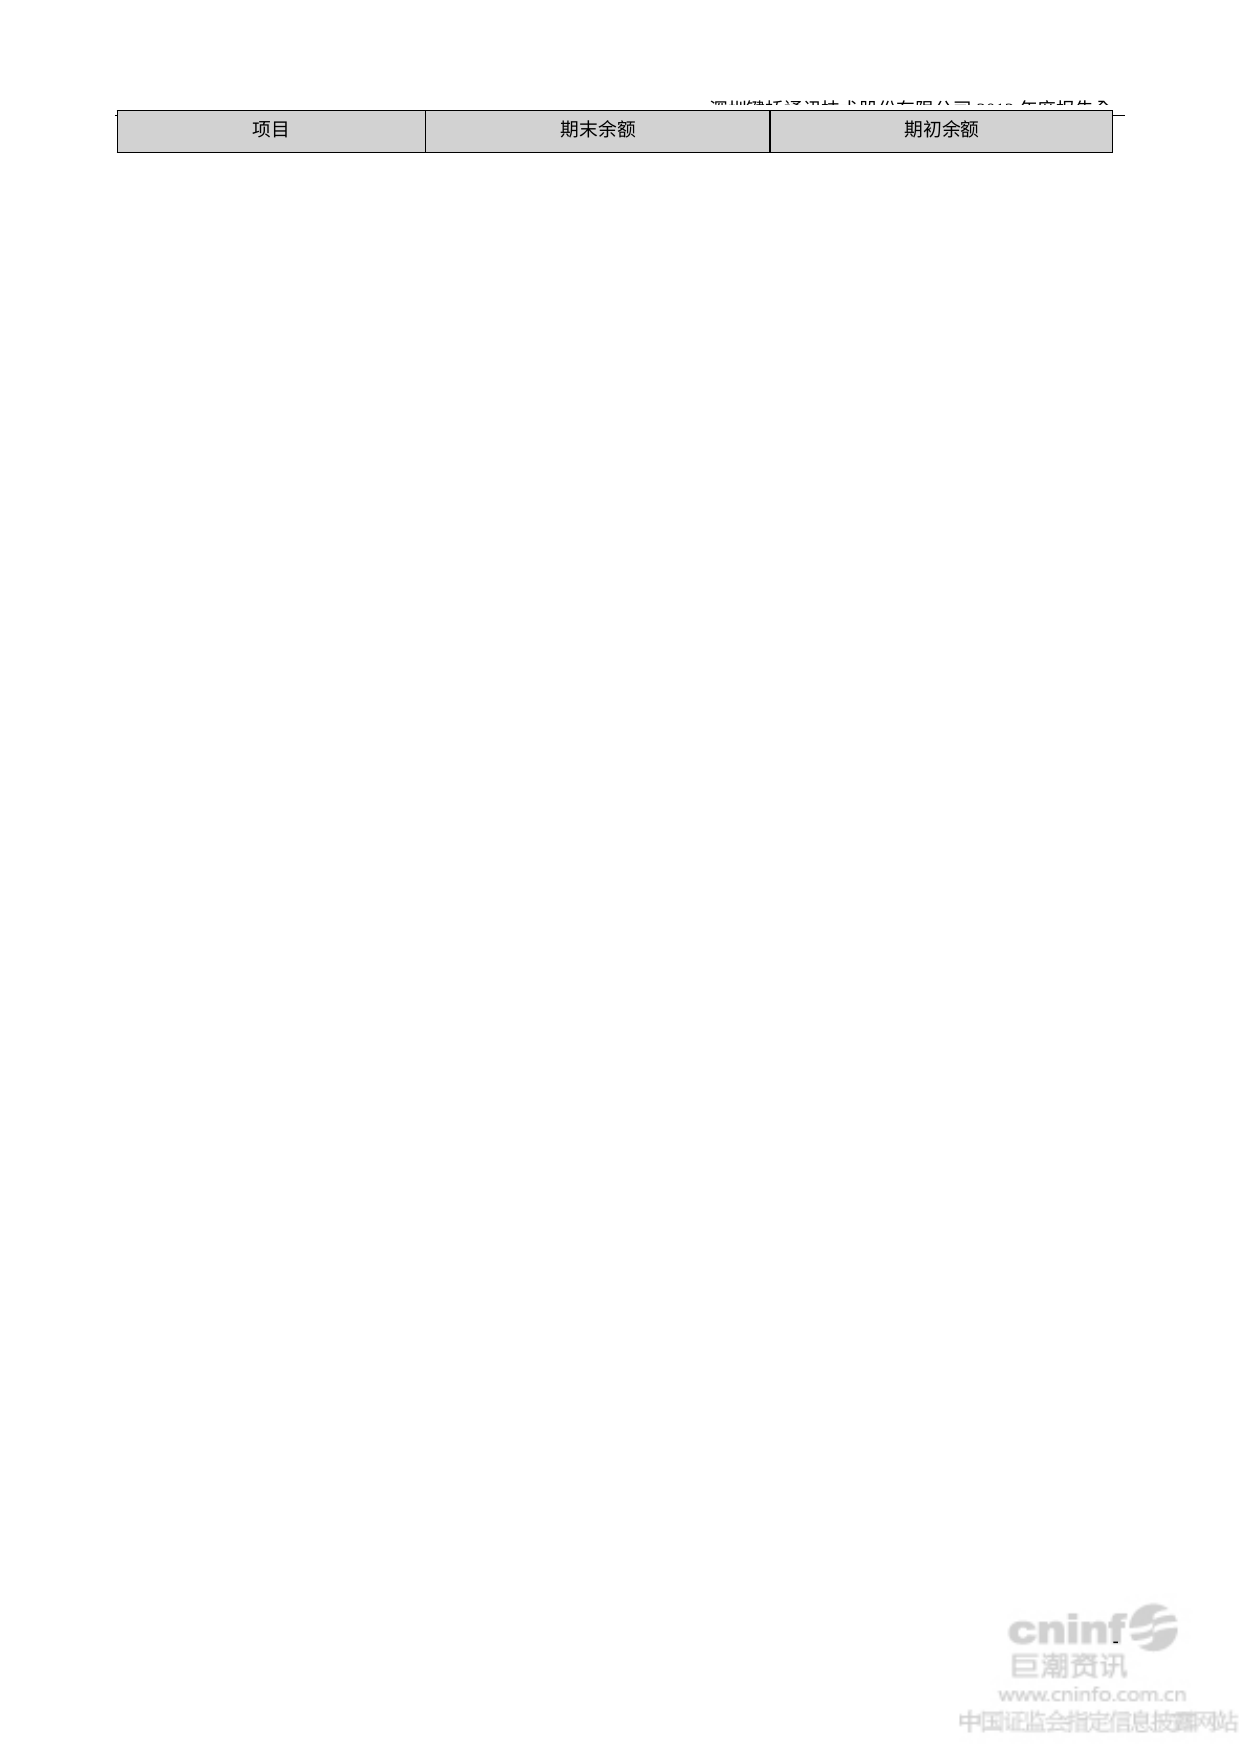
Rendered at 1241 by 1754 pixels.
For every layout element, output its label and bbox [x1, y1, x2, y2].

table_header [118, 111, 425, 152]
picture [958, 1593, 1241, 1754]
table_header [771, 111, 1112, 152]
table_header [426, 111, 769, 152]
